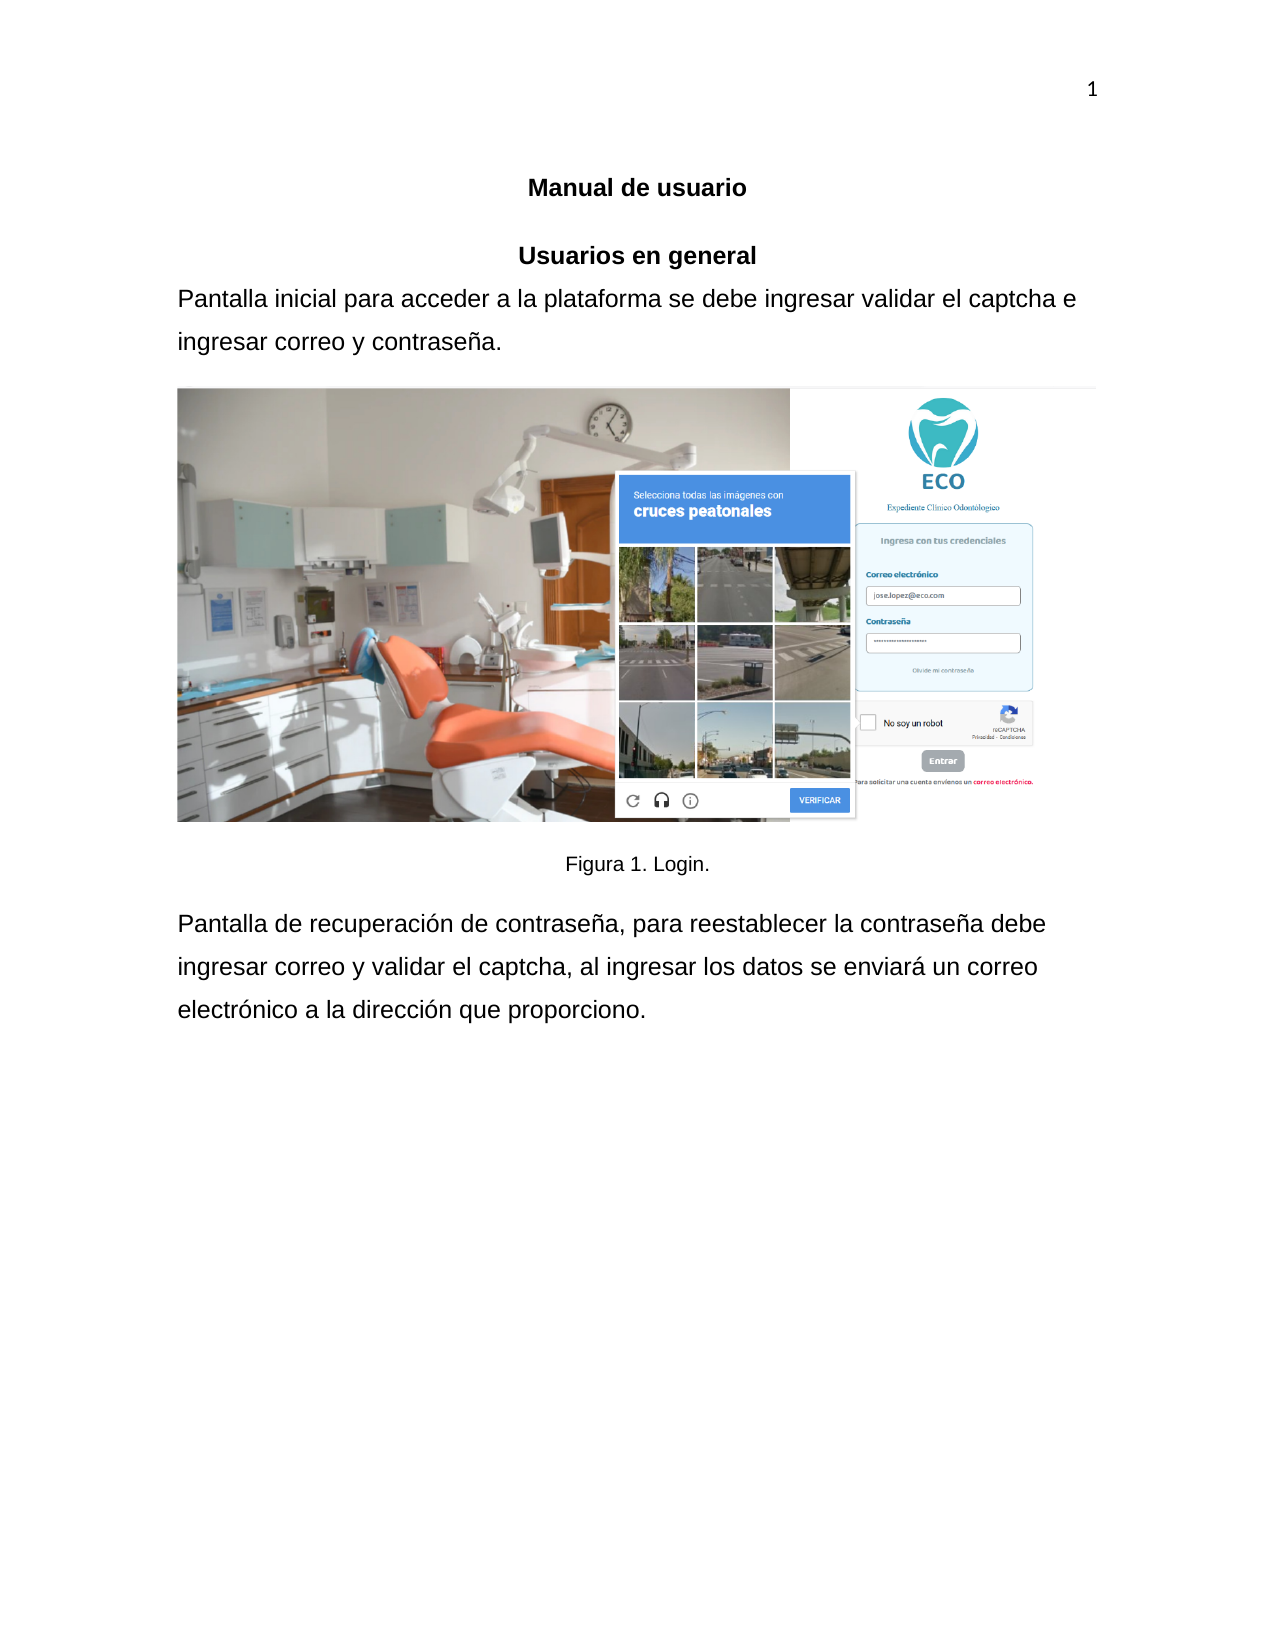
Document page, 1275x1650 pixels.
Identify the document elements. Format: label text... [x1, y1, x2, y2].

subtitle Manual de usuario [177, 173, 1098, 201]
text Figura 1. Login. [177, 852, 1098, 876]
picture [177, 386, 1096, 822]
text Pantalla de recuperación de contraseña, para reestablecer la contraseña debe ingresar correo y validar el captcha, al ingresar los datos se enviará un correo electrónico a la dirección que proporciono. [177, 908, 1098, 1023]
subtitle Usuarios en general [177, 241, 1098, 269]
text Pantalla inicial para acceder a la plataforma se debe ingresar validar el captcha e ingresar correo y contraseña. [177, 284, 1098, 356]
